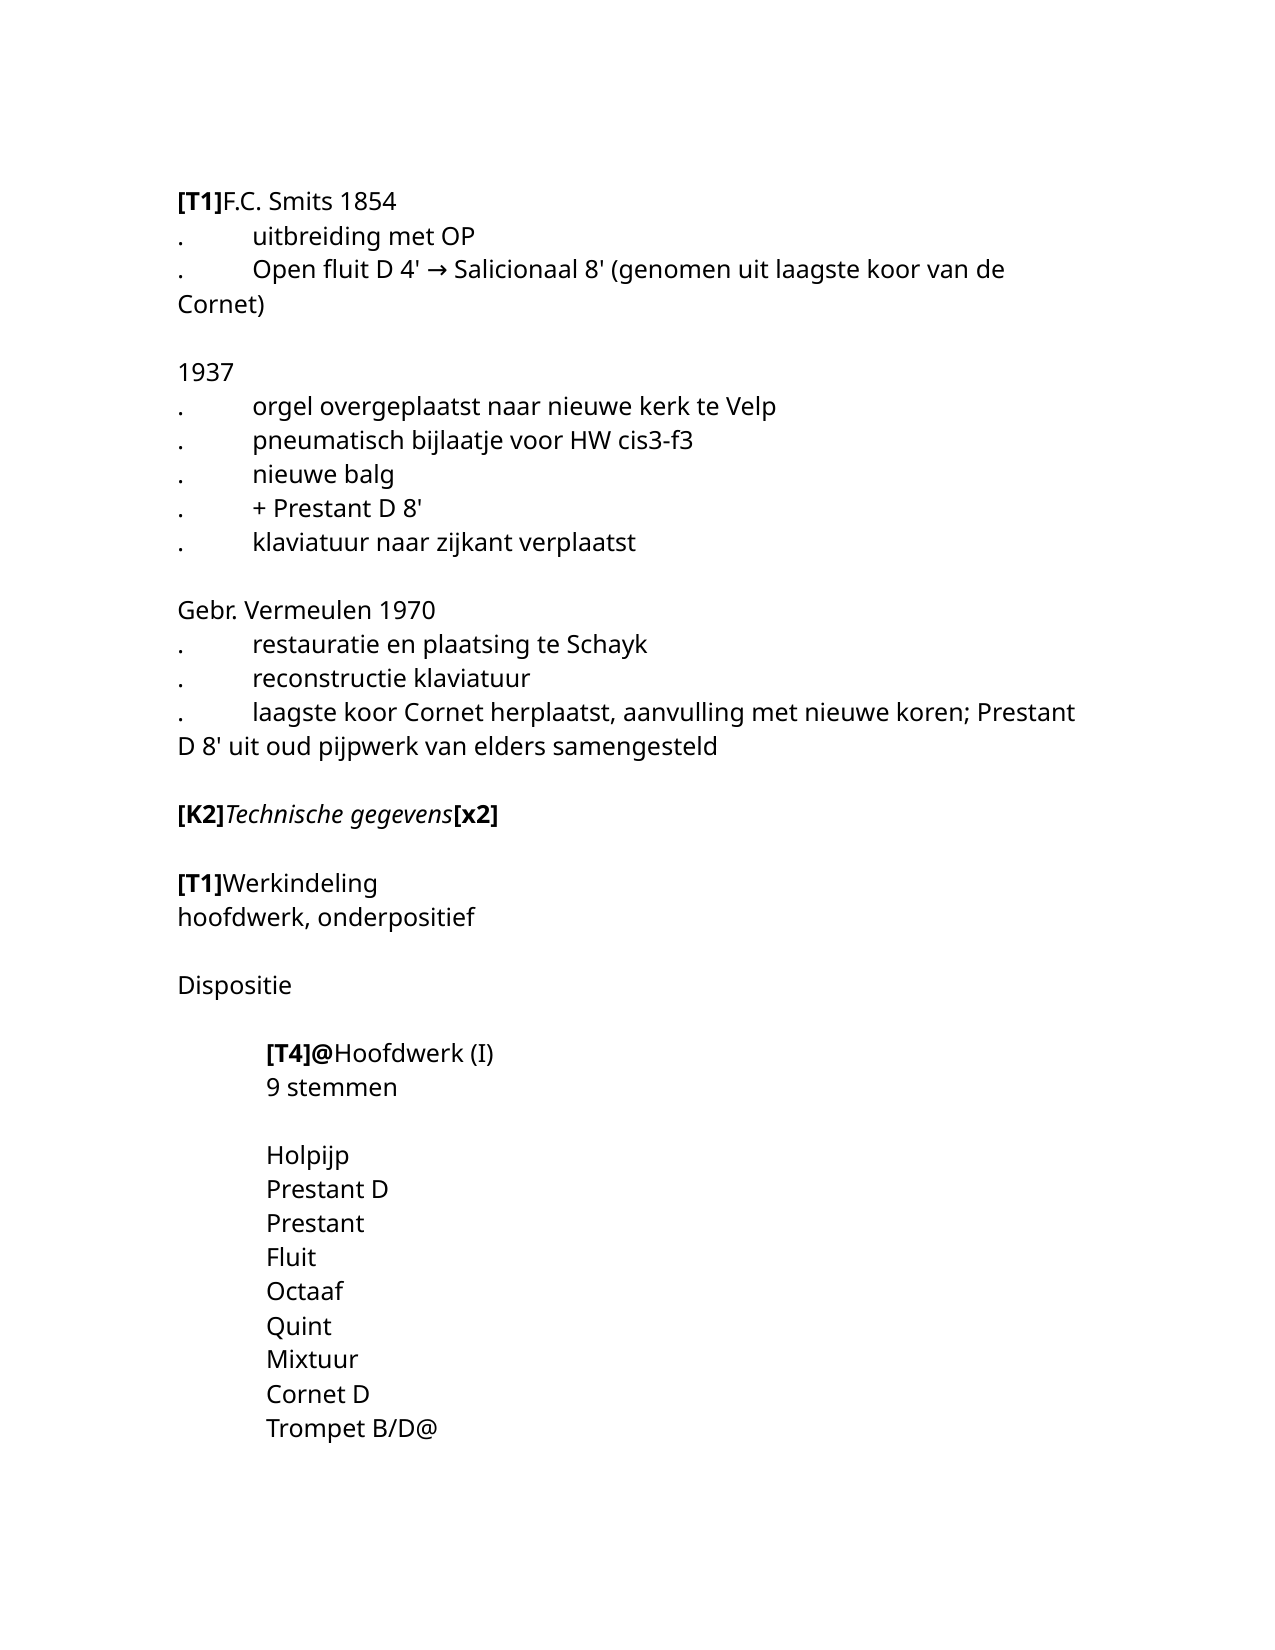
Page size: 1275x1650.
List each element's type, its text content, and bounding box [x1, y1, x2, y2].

text Gebr. Vermeulen 1970 [177, 593, 1098, 627]
text Octaaf [266, 1274, 1098, 1308]
text Holpijp [266, 1138, 1098, 1172]
text Prestant [266, 1206, 1098, 1240]
text Prestant D [266, 1172, 1098, 1206]
text Trompet B/D@ [266, 1410, 1098, 1444]
text . klaviatuur naar zijkant verplaatst [177, 525, 1098, 559]
text 1937 [177, 354, 1098, 388]
text . uitbreiding met OP [177, 218, 1098, 252]
text . nieuwe balg [177, 457, 1098, 491]
text . reconstructie klaviatuur [177, 661, 1098, 695]
text . Open fluit D 4' → Salicionaal 8' (genomen uit laagste koor van de Cornet) [177, 252, 1098, 320]
text [T1]Werkindeling [177, 865, 1098, 899]
text hoofdwerk, onderpositief [177, 899, 1098, 933]
text Fluit [266, 1240, 1098, 1274]
text . pneumatisch bijlaatje voor HW cis3-f3 [177, 422, 1098, 457]
text Cornet D [266, 1376, 1098, 1410]
text [T4]@Hoofdwerk (I) [266, 1036, 1098, 1070]
text . restauratie en plaatsing te Schayk [177, 627, 1098, 661]
text . orgel overgeplaatst naar nieuwe kerk te Velp [177, 388, 1098, 422]
text Quint [266, 1308, 1098, 1342]
text Dispositie [177, 967, 1098, 1002]
text 9 stemmen [266, 1070, 1098, 1104]
text . + Prestant D 8' [177, 491, 1098, 525]
text [K2]Technische gegevens[x2] [177, 797, 1098, 831]
text . laagste koor Cornet herplaatst, aanvulling met nieuwe koren; Prestant D 8' uit oud pijpwerk van elders samengesteld [177, 695, 1098, 763]
text [T1]F.C. Smits 1854 [177, 184, 1098, 218]
text Mixtuur [266, 1342, 1098, 1376]
